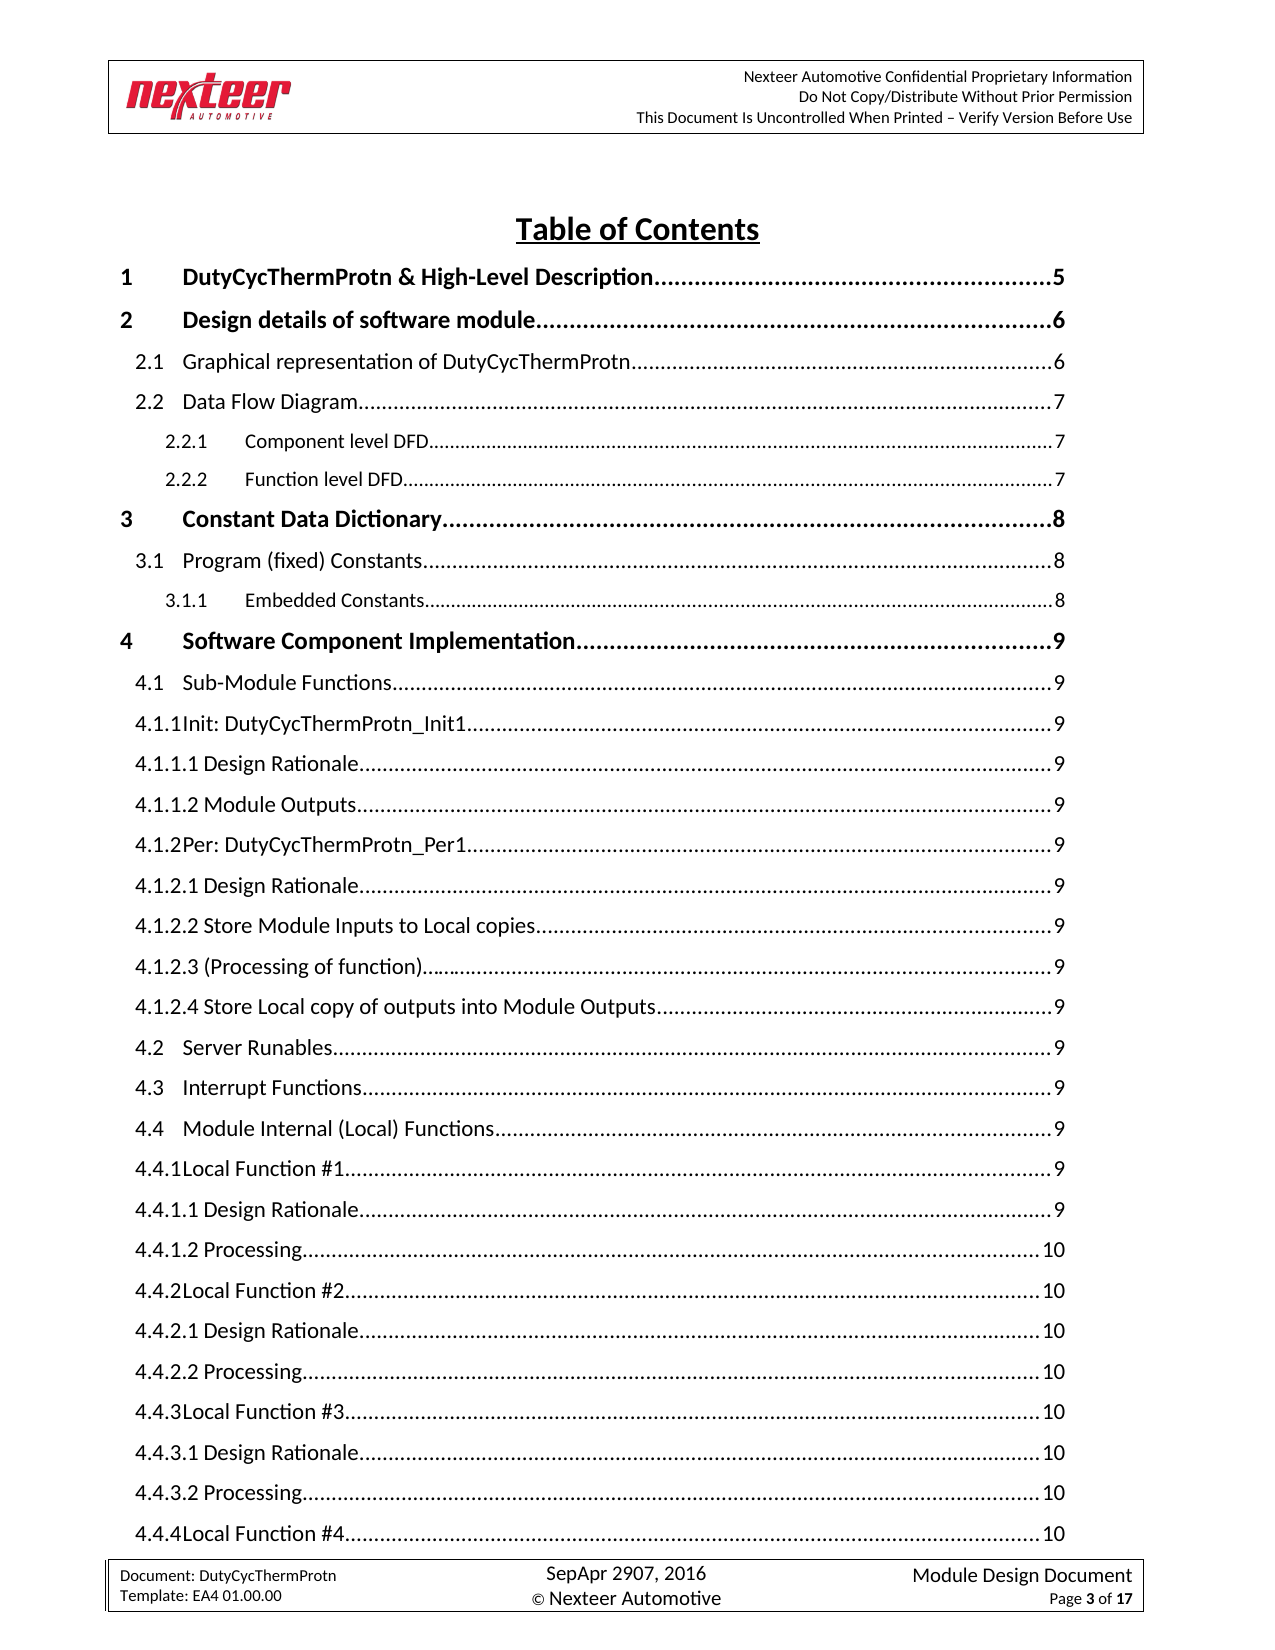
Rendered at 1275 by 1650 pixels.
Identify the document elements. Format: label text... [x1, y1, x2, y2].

picture [120, 61, 295, 133]
text 4.1.2.2 Store Module Inputs to Local copies 9 [135, 911, 1155, 939]
text 4.1.2.4 Store Local copy of outputs into Module Outputs 9 [135, 992, 1155, 1020]
text 4.4.2.2 Processing 10 [135, 1357, 1155, 1385]
text 4.4.4 Local Function #4 10 [135, 1519, 1155, 1547]
text 3.1 Program (fixed) Constants 8 [135, 547, 1155, 575]
text 4.1.2 Per: DutyCycThermProtn_Per1 9 [135, 830, 1155, 858]
text 3.1.1 Embedded Constants 8 [165, 587, 1155, 613]
text 4.4.1 Local Function #1 9 [135, 1154, 1155, 1182]
text 4.1.1.1 Design Rationale 9 [135, 749, 1155, 777]
text 2 Design details of software module 6 [120, 304, 1155, 334]
text 4.4.1.1 Design Rationale 9 [135, 1195, 1155, 1223]
text 4.1.2.3 (Processing of function)……… 9 [135, 952, 1155, 980]
text 2.2 Data Flow Diagram 7 [135, 387, 1155, 415]
text 4.4.2 Local Function #2 10 [135, 1276, 1155, 1304]
text 3 Constant Data Dictionary 8 [120, 504, 1155, 534]
text Table of Contents [120, 207, 1155, 248]
text 4.1.2.1 Design Rationale 9 [135, 871, 1155, 899]
text 1 DutyCycThermProtn & High-Level Description 5 [120, 261, 1155, 291]
text 4.1.1.2 Module Outputs 9 [135, 790, 1155, 818]
text 4.4.2.1 Design Rationale 10 [135, 1316, 1155, 1344]
text 2.1 Graphical representation of DutyCycThermProtn 6 [135, 347, 1155, 375]
text 2.2.1 Component level DFD 7 [165, 428, 1155, 453]
text 4.4.1.2 Processing 10 [135, 1235, 1155, 1263]
text 4.1 Sub-Module Functions 9 [135, 668, 1155, 696]
text 4.2 Server Runables 9 [135, 1033, 1155, 1061]
text 4.1.1 Init: DutyCycThermProtn_Init1 9 [135, 709, 1155, 737]
text 4 Software Component Implementation 9 [120, 625, 1155, 656]
text 4.4 Module Internal (Local) Functions 9 [135, 1114, 1155, 1142]
text 4.4.3 Local Function #3 10 [135, 1397, 1155, 1426]
text 2.2.2 Function level DFD 7 [165, 466, 1155, 491]
text 4.4.3.2 Processing 10 [135, 1478, 1155, 1507]
text 4.3 Interrupt Functions 9 [135, 1073, 1155, 1101]
text 4.4.3.1 Design Rationale 10 [135, 1438, 1155, 1466]
